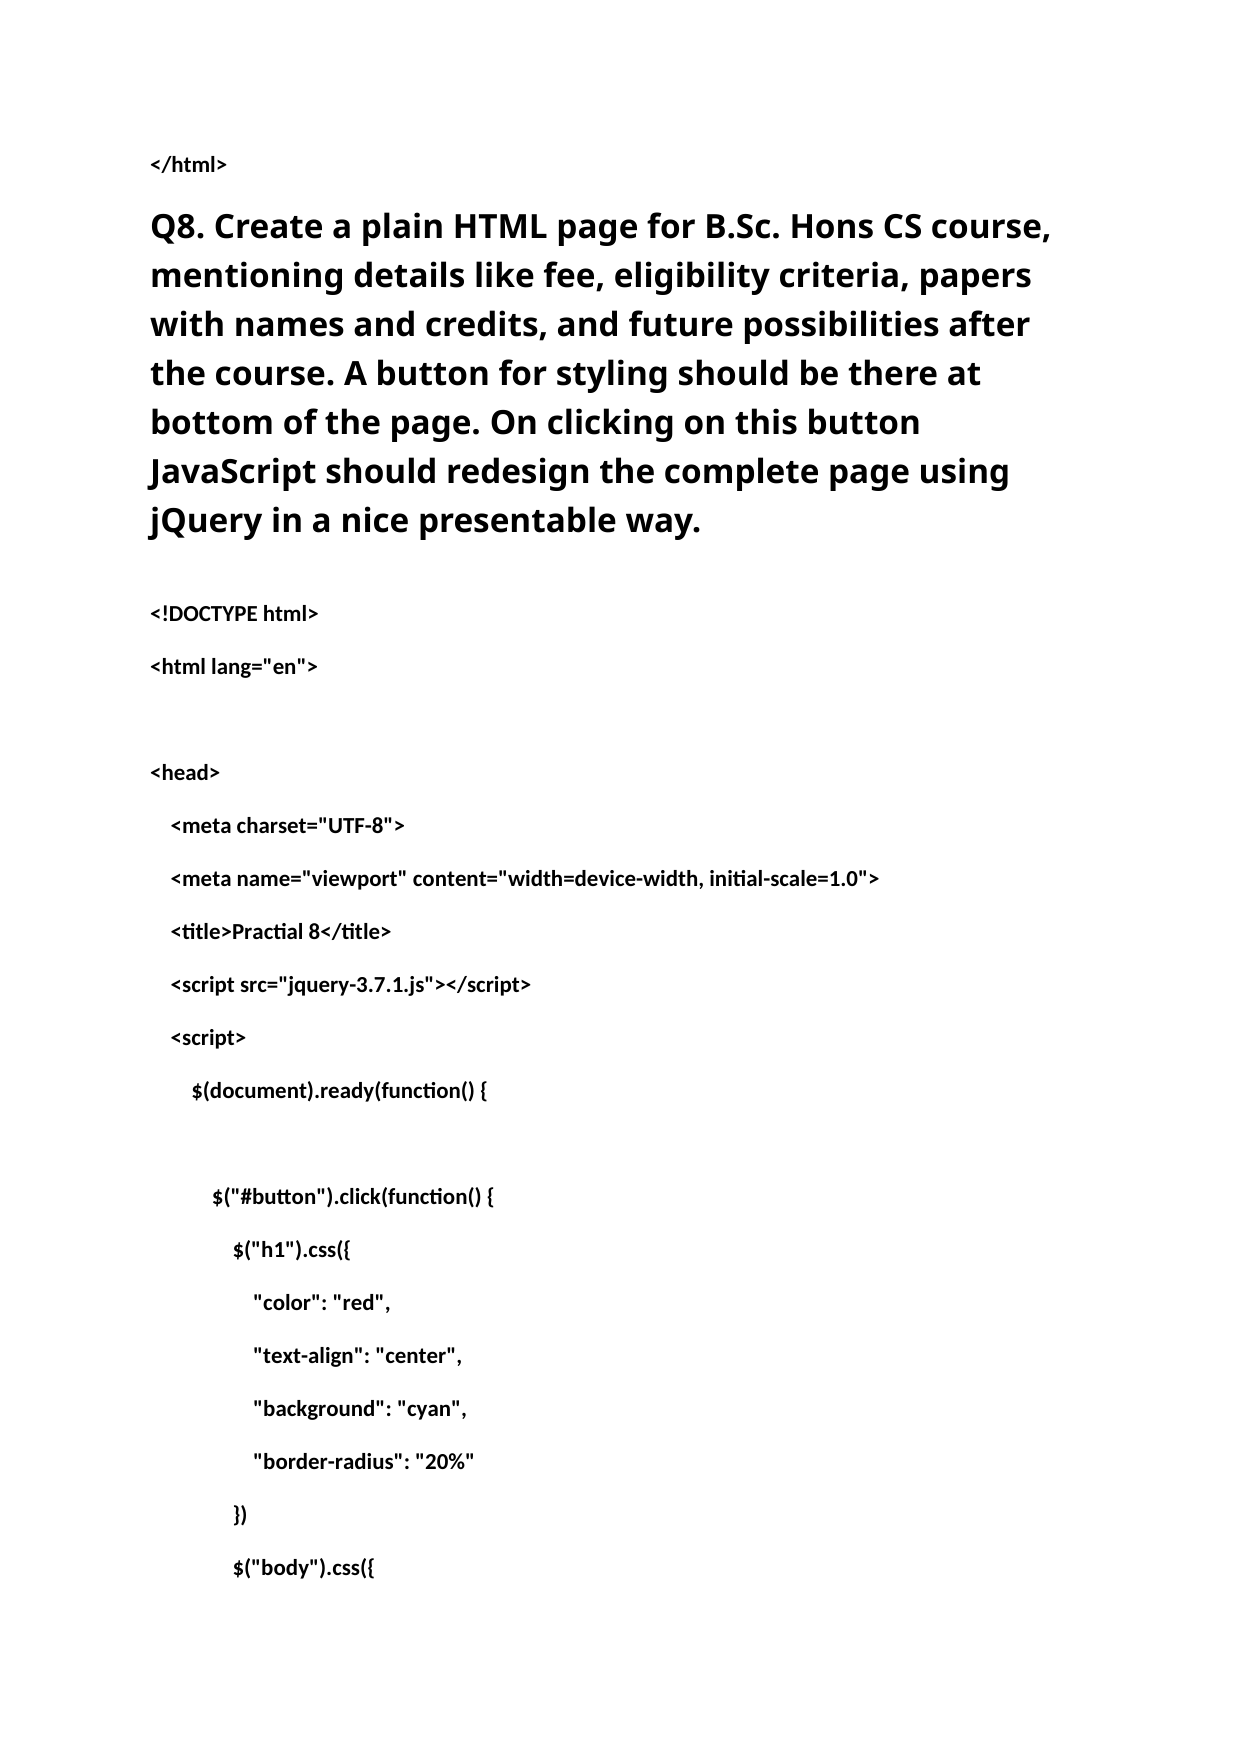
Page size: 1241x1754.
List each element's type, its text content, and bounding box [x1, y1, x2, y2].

text "color": "red", [150, 1288, 1090, 1316]
text "border-radius": "20%" [150, 1447, 1090, 1475]
text <title>Practial 8</title> [150, 917, 1090, 945]
text <meta charset="UTF-8"> [150, 811, 1090, 839]
text <html lang="en"> [150, 652, 1090, 680]
text $(document).ready(function() { [150, 1076, 1090, 1104]
text $("#button").click(function() { [150, 1182, 1090, 1210]
text </html> [150, 150, 1090, 178]
text }) [150, 1500, 1090, 1528]
text <script> [150, 1023, 1090, 1051]
text <head> [150, 758, 1090, 786]
text "background": "cyan", [150, 1394, 1090, 1422]
text $("body").css({ [150, 1553, 1090, 1581]
text $("h1").css({ [150, 1235, 1090, 1263]
text <meta name="viewport" content="width=device-width, initial-scale=1.0"> [150, 864, 1090, 892]
text "text-align": "center", [150, 1341, 1090, 1369]
text <!DOCTYPE html> [150, 599, 1090, 627]
subtitle Q8. Create a plain HTML page for B.Sc. Hons CS course, mentioning details like fee, eligibility criteria, papers with names and credits, and future possibilities after the course. A button for styling should be there at bottom of the page. On clicking on this button JavaScript should redesign the complete page using jQuery in a nice presentable way. [150, 203, 1090, 542]
text <script src="jquery-3.7.1.js"></script> [150, 970, 1090, 998]
